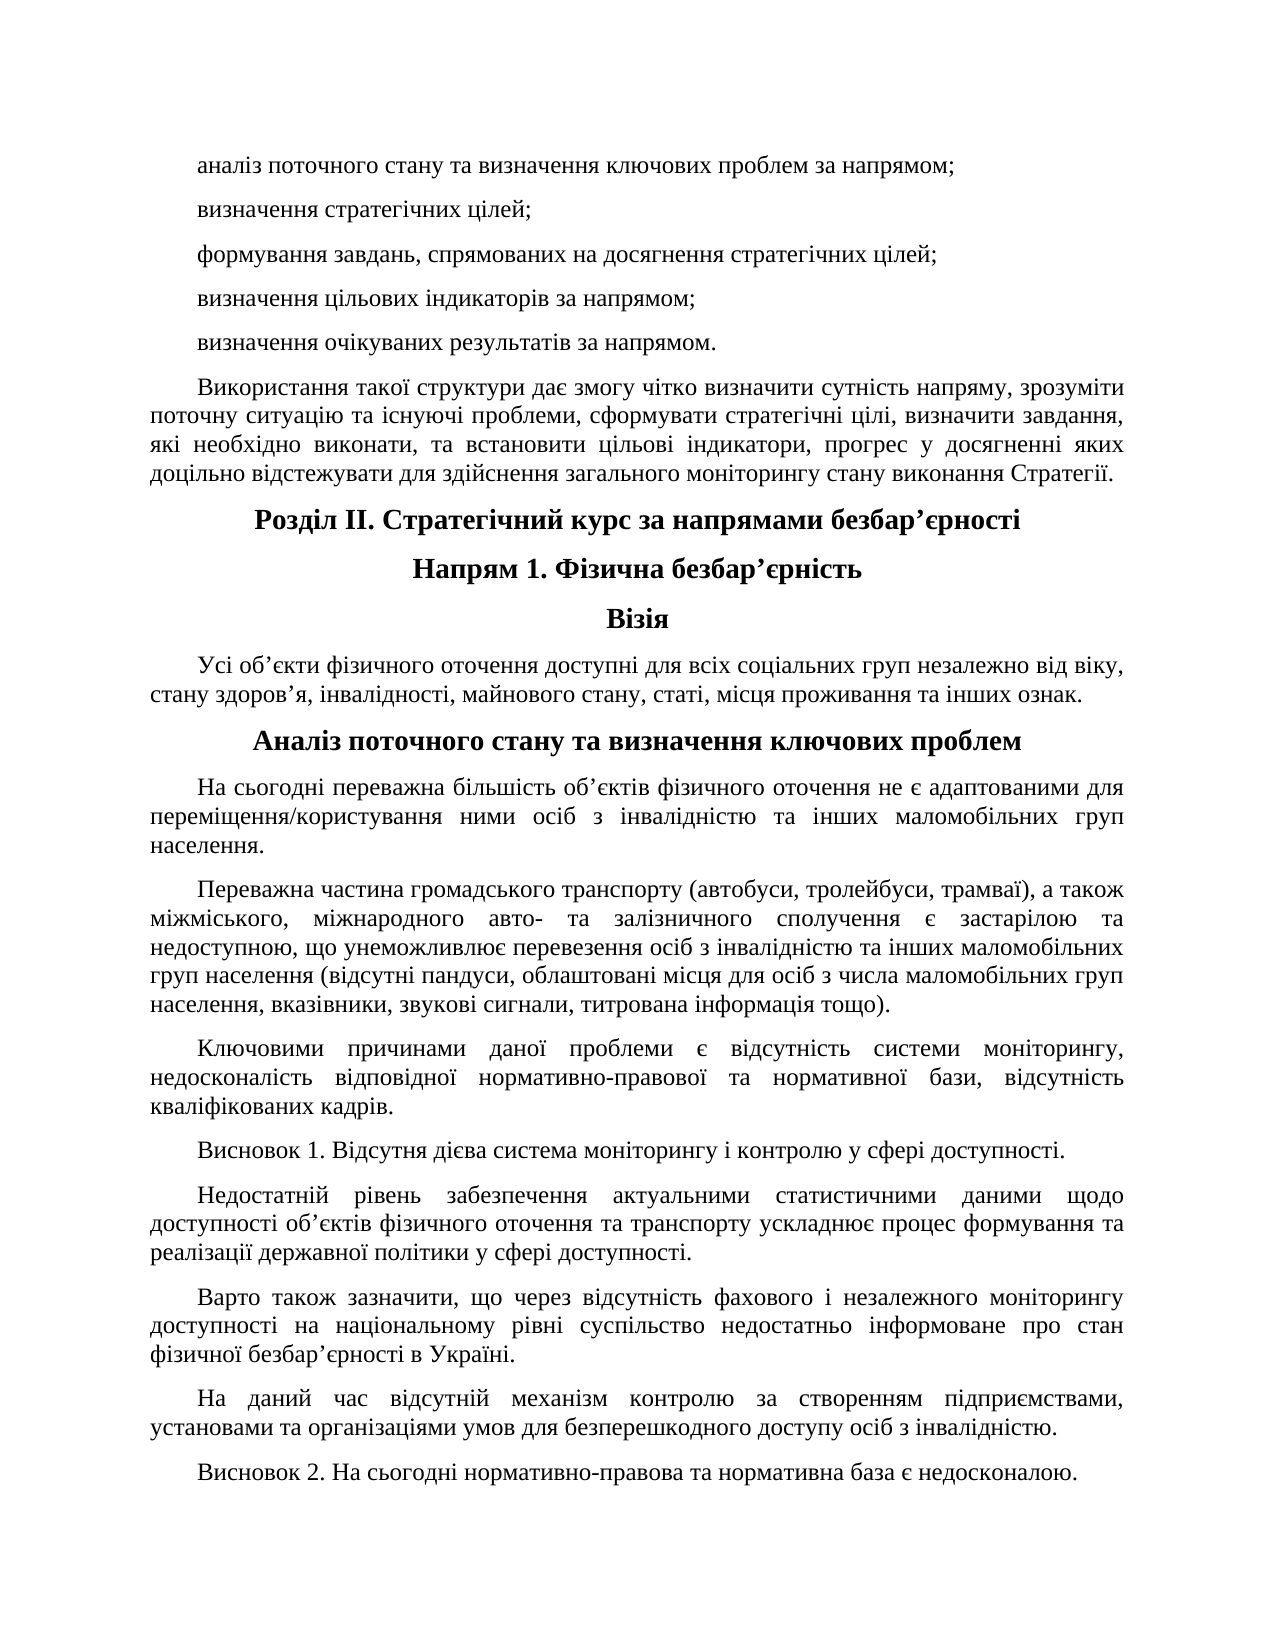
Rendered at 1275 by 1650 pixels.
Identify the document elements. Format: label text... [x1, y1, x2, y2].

text Переважна частина громадського транспорту (автобуси, тролейбуси, трамваї), а також міжміського, міжнародного авто- та залізничного сполучення є застарілою та недоступною, що унеможливлює перевезення осіб з інвалідністю та інших маломобільних груп населення (відсутні пандуси, облаштовані місця для осіб з числа маломобільних груп населення, вказівники, звукові сигнали, титрована інформація тощо). [150, 874, 1125, 1018]
text Аналіз поточного стану та визначення ключових проблем [197, 723, 1078, 757]
text формування завдань, спрямованих на досягнення стратегічних цілей; [150, 239, 1125, 267]
text Ключовими причинами даної проблеми є відсутність системи моніторингу, недосконалість відповідної нормативно-правової та нормативної бази, відсутність кваліфікованих кадрів. [150, 1033, 1125, 1120]
text визначення стратегічних цілей; [150, 194, 1125, 223]
text визначення очікуваних результатів за напрямом. [150, 327, 1125, 356]
text На даний час відсутній механізм контролю за створенням підприємствами, установами та організаціями умов для безперешкодного доступу осіб з інвалідністю. [150, 1383, 1125, 1441]
text Висновок 2. На сьогодні нормативно-правова та нормативна база є недосконалою. [150, 1457, 1125, 1485]
text Використання такої структури дає змогу чітко визначити сутність напряму, зрозуміти поточну ситуацію та існуючі проблеми, сформувати стратегічні цілі, визначити завдання, які необхідно виконати, та встановити цільові індикатори, прогрес у досягненні яких доцільно відстежувати для здійснення загального моніторингу стану виконання Стратегії. [150, 372, 1125, 487]
text Візія [197, 601, 1078, 634]
text Усі об’єкти фізичного оточення доступні для всіх соціальних груп незалежно від віку, стану здоров’я, інвалідності, майнового стану, статі, місця проживання та інших ознак. [150, 650, 1125, 707]
text На сьогодні переважна більшість об’єктів фізичного оточення не є адаптованими для переміщення/користування ними осіб з інвалідністю та інших маломобільних груп населення. [150, 772, 1125, 858]
text Розділ II. Стратегічний курс за напрямами безбар’єрності [197, 502, 1078, 536]
text Недостатній рівень забезпечення актуальними статистичними даними щодо доступності об’єктів фізичного оточення та транспорту ускладнює процес формування та реалізації державної політики у сфері доступності. [150, 1180, 1125, 1266]
text аналіз поточного стану та визначення ключових проблем за напрямом; [150, 150, 1125, 179]
text визначення цільових індикаторів за напрямом; [150, 283, 1125, 312]
text Напрям 1. Фізична безбар’єрність [197, 552, 1078, 585]
text Варто також зазначити, що через відсутність фахового і незалежного моніторингу доступності на національному рівні суспільство недостатньо інформоване про стан фізичної безбар’єрності в Україні. [150, 1282, 1125, 1368]
text Висновок 1. Відсутня дієва система моніторингу і контролю у сфері доступності. [150, 1135, 1125, 1164]
